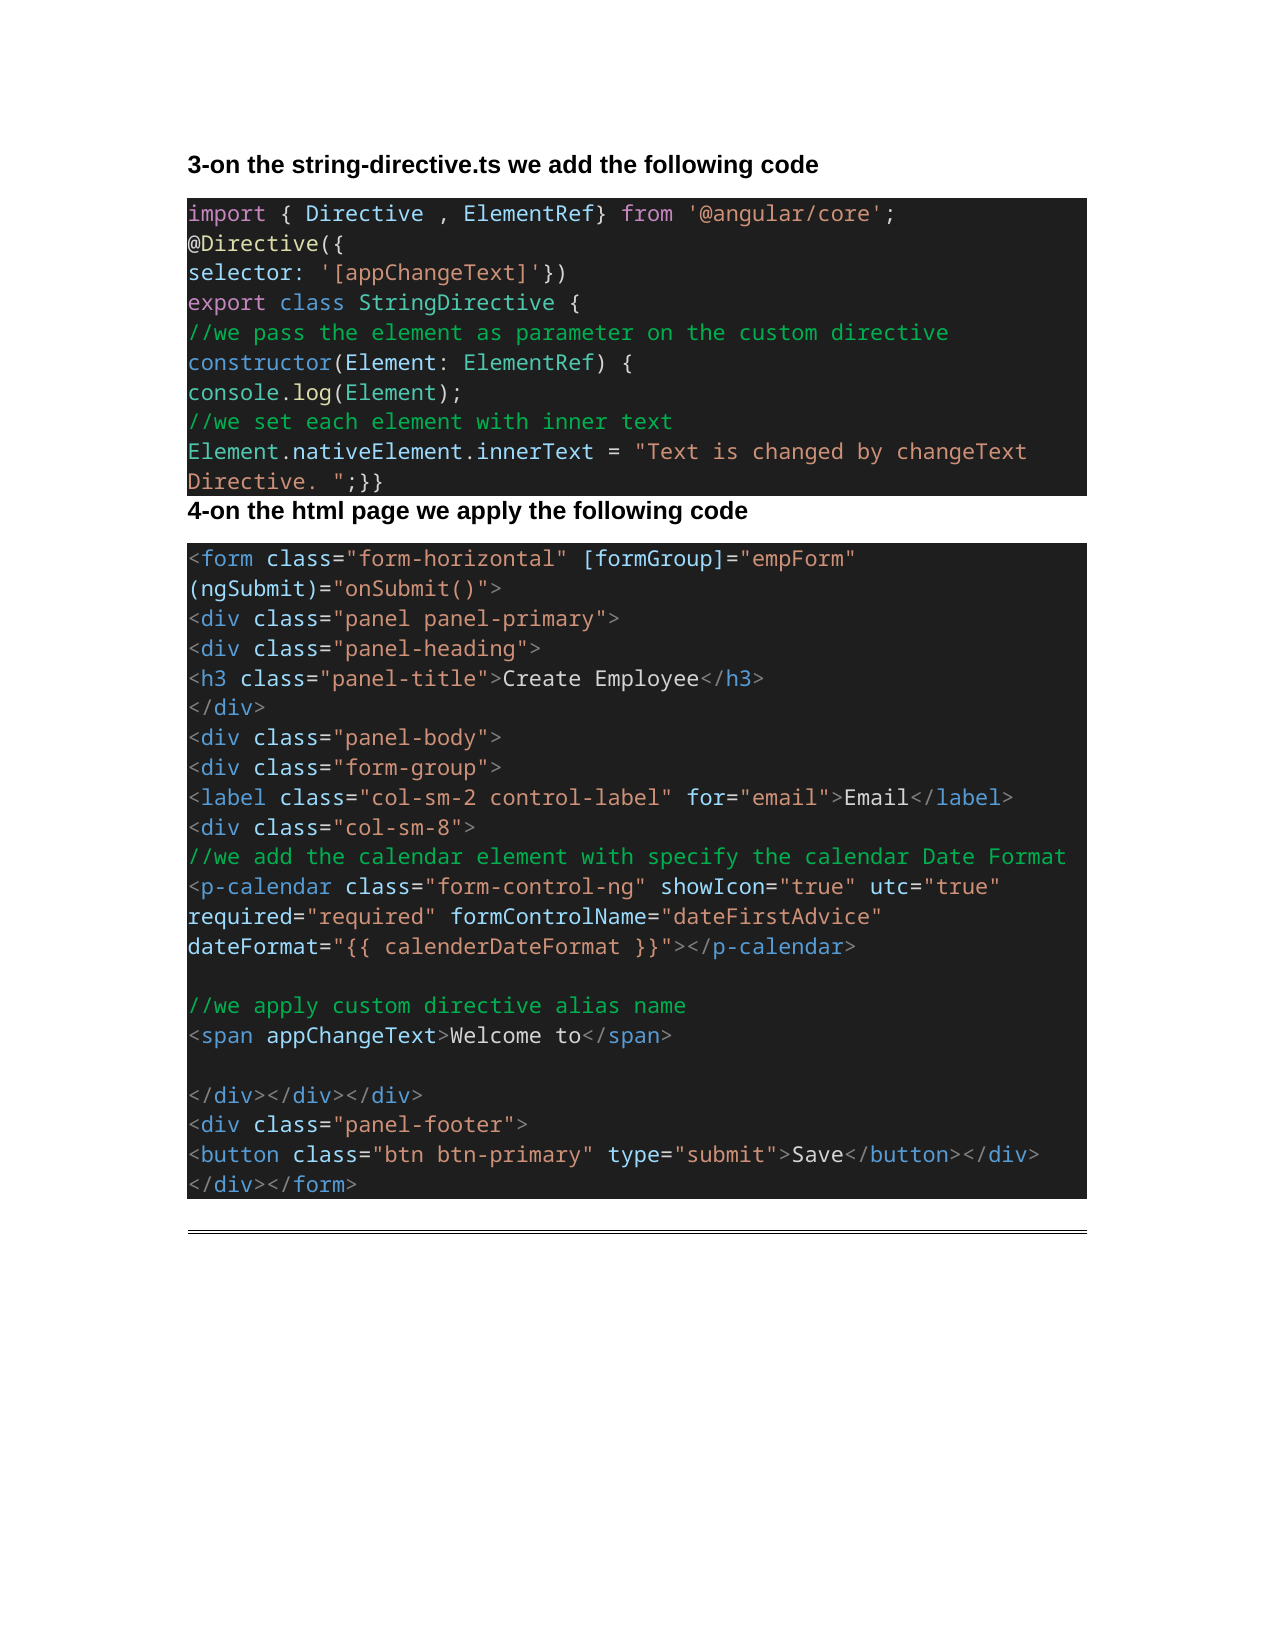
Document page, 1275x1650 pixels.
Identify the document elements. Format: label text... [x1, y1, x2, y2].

text <p-calendar class="form-control-ng" showIcon="true" utc="true" required="required" formControlName="dateFirstAdvice" [187, 871, 1087, 931]
text <span appChangeText>Welcome to</span> [187, 1020, 1087, 1050]
text //we apply custom directive alias name [187, 990, 1087, 1020]
text //we set each element with inner text [187, 406, 1087, 436]
text selector: '[appChangeText]'}) [187, 257, 1087, 287]
text <div class="form-group"> [187, 752, 1087, 782]
text constructor(Element: ElementRef) { [187, 347, 1087, 376]
text 4-on the html page we apply the following code [187, 496, 1087, 524]
text </div></div></div> [187, 1079, 1087, 1109]
text dateFormat="{{ calenderDateFormat }}"></p-calendar> [187, 931, 1087, 960]
text <div class="col-sm-8"> [187, 811, 1087, 841]
text <div class="panel-heading"> [187, 633, 1087, 662]
text <form class="form-horizontal" [formGroup]="empForm" (ngSubmit)="onSubmit()"> [187, 543, 1087, 603]
text <div class="panel-body"> [187, 722, 1087, 752]
text <div class="panel panel-primary"> [187, 603, 1087, 633]
text </div></form> [187, 1169, 1087, 1199]
text <h3 class="panel-title">Create Employee</h3> [187, 662, 1087, 692]
text //we pass the element as parameter on the custom directive [187, 317, 1087, 347]
text <button class="btn btn-primary" type="submit">Save</button></div> [187, 1139, 1087, 1169]
text //we add the calendar element with specify the calendar Date Format [187, 841, 1087, 871]
text <label class="col-sm-2 control-label" for="email">Email</label> [187, 782, 1087, 811]
text export class StringDirective { [187, 287, 1087, 317]
text @Directive({ [187, 227, 1087, 257]
text import { Directive , ElementRef} from '@angular/core'; [187, 198, 1087, 227]
text 3-on the string-directive.ts we add the following code [187, 150, 1087, 179]
text console.log(Element); [187, 376, 1087, 406]
text Element.nativeElement.innerText = "Text is changed by changeText Directive. ";}} [187, 436, 1087, 496]
text </div> [187, 692, 1087, 722]
text <div class="panel-footer"> [187, 1109, 1087, 1139]
